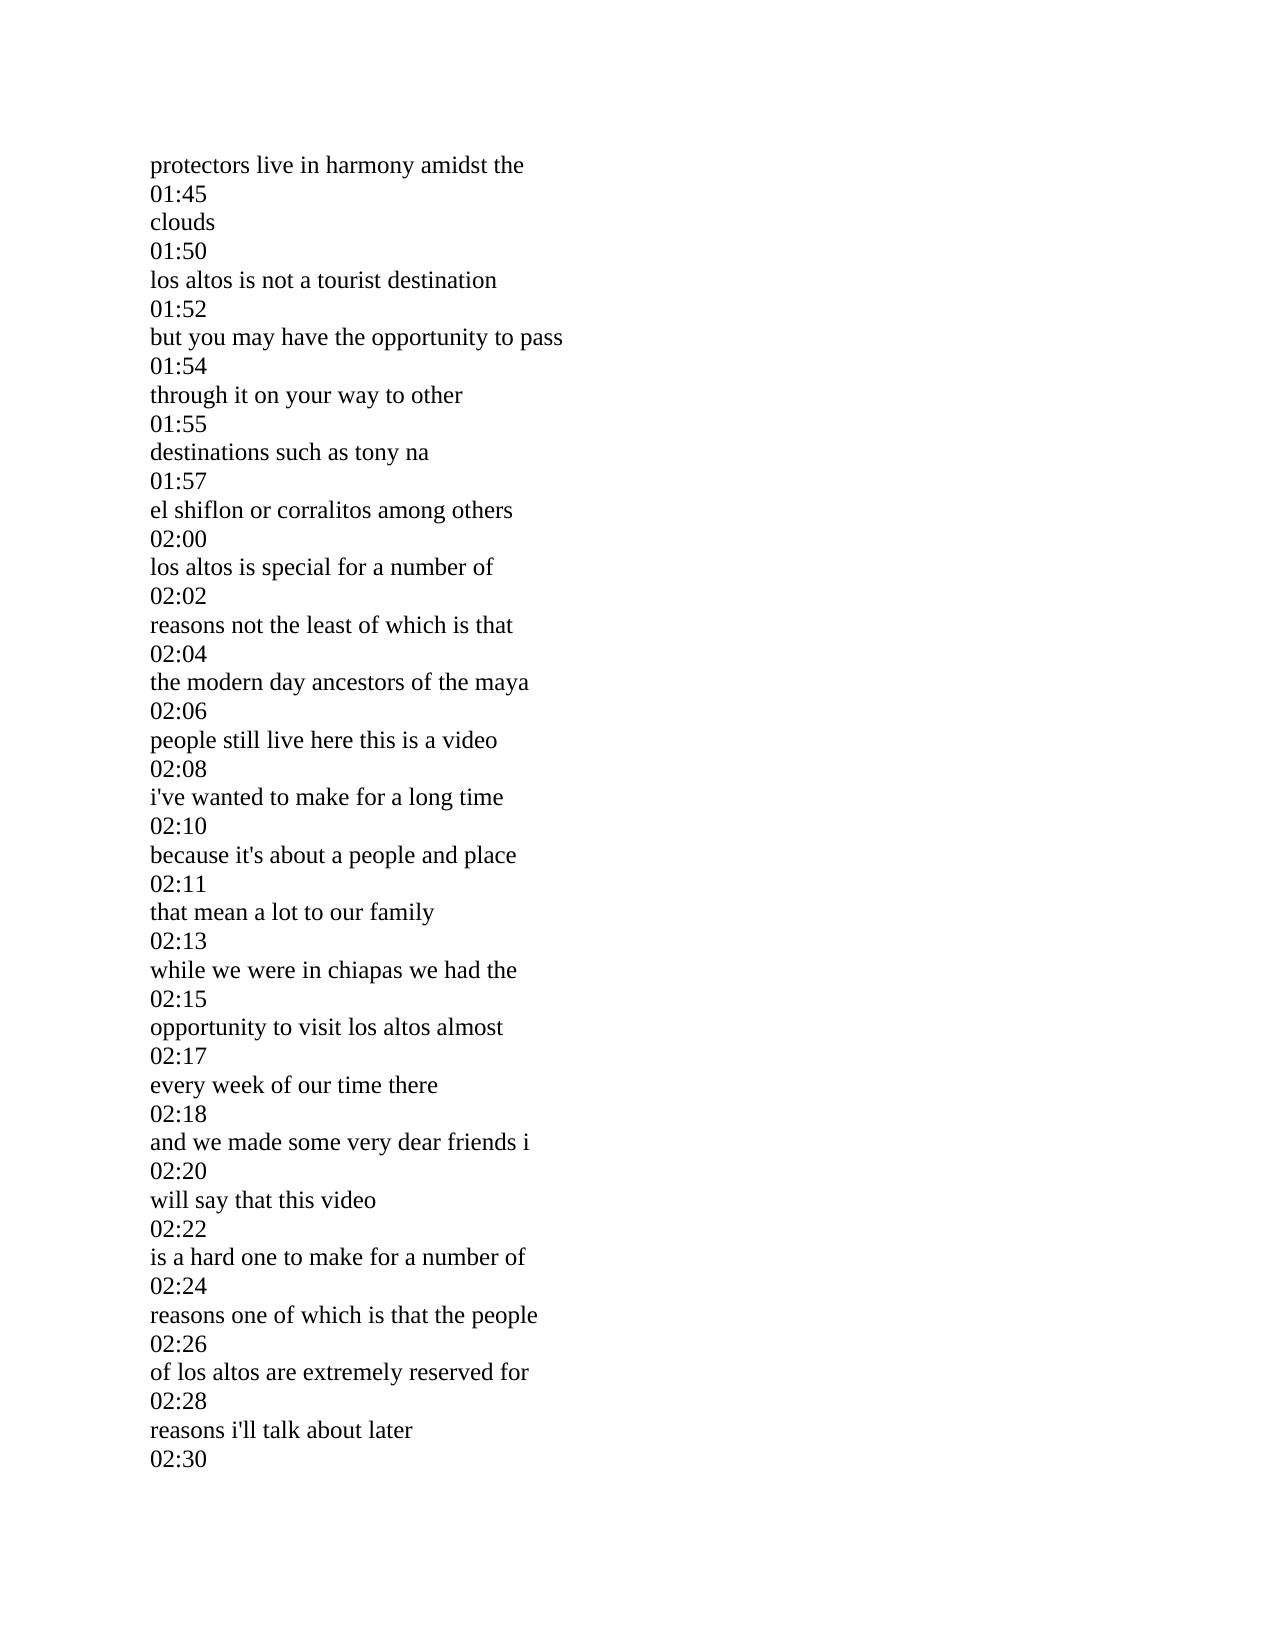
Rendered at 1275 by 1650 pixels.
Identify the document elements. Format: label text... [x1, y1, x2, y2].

text 02:13 [150, 926, 1125, 955]
text i've wanted to make for a long time [150, 782, 1125, 811]
text 02:15 [150, 984, 1125, 1012]
text 02:04 [150, 639, 1125, 667]
text 02:08 [150, 754, 1125, 782]
text 01:54 [150, 351, 1125, 380]
text reasons not the least of which is that [150, 610, 1125, 639]
text destinations such as tony na [150, 437, 1125, 466]
text 01:50 [150, 236, 1125, 265]
text through it on your way to other [150, 380, 1125, 409]
text but you may have the opportunity to pass [150, 322, 1125, 351]
text because it's about a people and place [150, 840, 1125, 869]
text is a hard one to make for a number of [150, 1242, 1125, 1271]
text 02:02 [150, 581, 1125, 610]
text 01:55 [150, 409, 1125, 437]
text 01:45 [150, 179, 1125, 207]
text 02:22 [150, 1214, 1125, 1242]
text clouds [150, 207, 1125, 236]
text and we made some very dear friends i [150, 1127, 1125, 1156]
text 02:24 [150, 1271, 1125, 1300]
text while we were in chiapas we had the [150, 955, 1125, 984]
text 02:20 [150, 1156, 1125, 1185]
text people still live here this is a video [150, 725, 1125, 754]
text los altos is special for a number of [150, 552, 1125, 581]
text 02:00 [150, 524, 1125, 552]
text 01:52 [150, 294, 1125, 322]
text of los altos are extremely reserved for [150, 1357, 1125, 1386]
text los altos is not a tourist destination [150, 265, 1125, 294]
text that mean a lot to our family [150, 897, 1125, 926]
text 02:30 [150, 1444, 1125, 1472]
text reasons one of which is that the people [150, 1300, 1125, 1329]
text 01:57 [150, 466, 1125, 495]
text protectors live in harmony amidst the [150, 150, 1125, 179]
text 02:26 [150, 1329, 1125, 1357]
text 02:06 [150, 696, 1125, 725]
text 02:17 [150, 1041, 1125, 1070]
text the modern day ancestors of the maya [150, 667, 1125, 696]
text every week of our time there [150, 1070, 1125, 1099]
text opportunity to visit los altos almost [150, 1012, 1125, 1041]
text el shiflon or corralitos among others [150, 495, 1125, 524]
text will say that this video [150, 1185, 1125, 1214]
text reasons i'll talk about later [150, 1415, 1125, 1444]
text 02:18 [150, 1099, 1125, 1127]
text 02:28 [150, 1386, 1125, 1415]
text 02:10 [150, 811, 1125, 840]
text 02:11 [150, 869, 1125, 897]
